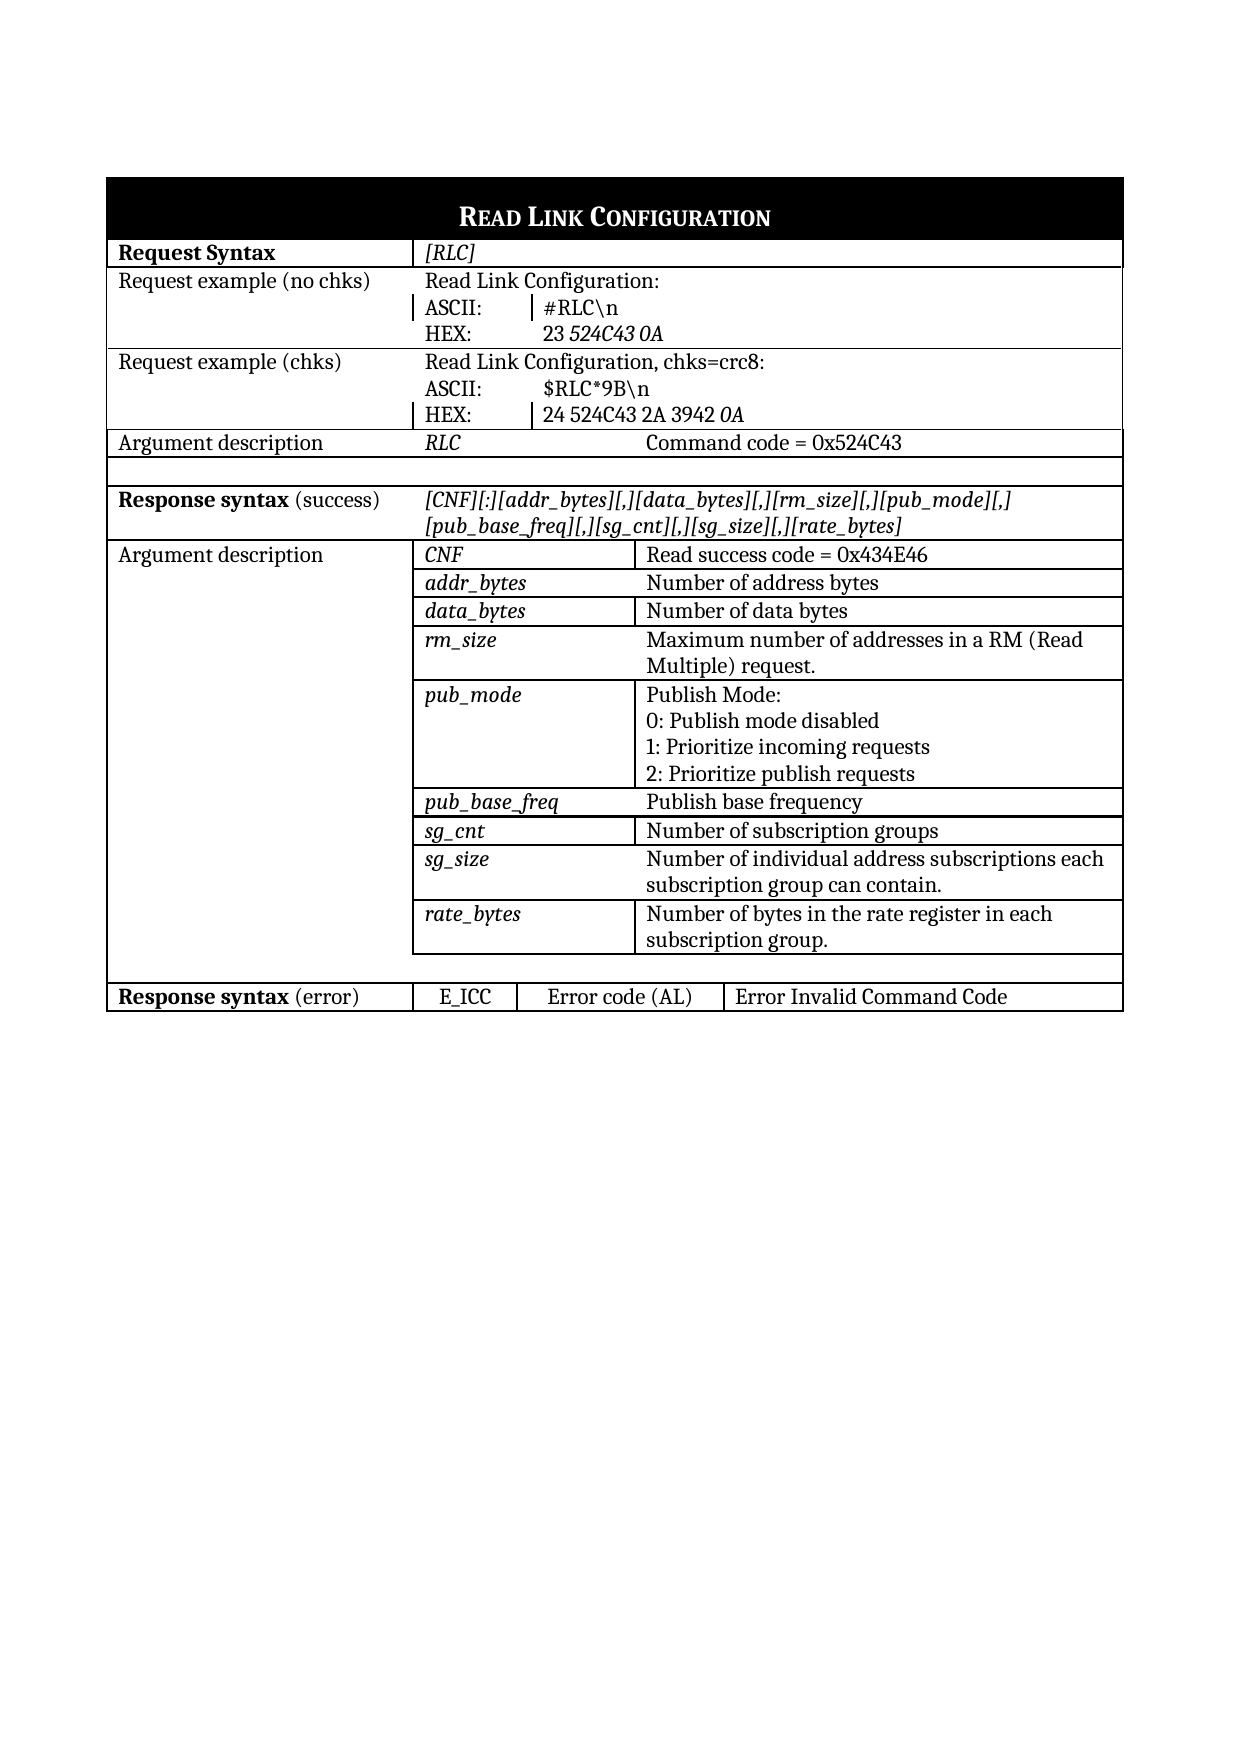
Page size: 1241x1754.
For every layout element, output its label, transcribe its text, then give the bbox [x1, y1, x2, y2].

table_cell Number of subscription groups [636, 818, 1122, 844]
table_cell Publish base frequency [635, 789, 1122, 815]
table_cell #RLC\n [533, 294, 1122, 321]
table_cell 23 524C43 0A [532, 321, 1122, 347]
table_cell Response syntax (error) [108, 984, 412, 1010]
table_cell HEX: [414, 402, 531, 429]
table_cell Request Syntax [108, 240, 412, 266]
table_cell Number of data bytes [636, 598, 1122, 624]
table_cell 24 524C43 2A 3942 0A [533, 402, 1122, 429]
table_cell Maximum number of addresses in a RM (Read Multiple) request. [635, 627, 1122, 679]
table_cell Argument description [108, 541, 412, 953]
table_cell ASCII: [413, 375, 532, 402]
table_cell Response syntax (success) [108, 487, 413, 539]
table_cell sg_cnt [414, 818, 634, 844]
table_cell rate_bytes [414, 901, 634, 953]
table_cell CNF [414, 541, 634, 568]
table_cell RLC [413, 430, 635, 456]
table_cell Number of address bytes [635, 570, 1122, 596]
table_cell Command code = 0x524C43 [635, 429, 1122, 456]
table_cell rm_size [414, 627, 635, 679]
table_cell $RLC*9B\n [532, 375, 1122, 402]
table_cell Argument description [108, 430, 413, 456]
table_cell E_ICC [414, 984, 516, 1010]
table_cell Read Link Configuration: [413, 266, 1122, 294]
table_cell [108, 458, 1122, 484]
table_cell HEX: [413, 321, 532, 347]
table_cell data_bytes [414, 598, 634, 624]
table_cell Publish Mode: 0: Publish mode disabled 1: Prioritize incoming requests 2: Prioritize publish requests [636, 681, 1122, 787]
table_cell [RLC] [414, 240, 1122, 266]
table_cell Request example (chks) [107, 348, 413, 429]
table_header Read Link Configuration [108, 179, 1122, 238]
table_cell [108, 953, 1122, 982]
table_cell addr_bytes [414, 570, 635, 596]
table_cell ASCII: [414, 294, 531, 321]
table_cell Read success code = 0x434E46 [636, 541, 1122, 568]
table_cell Number of bytes in the rate register in each subscription group. [636, 901, 1122, 953]
table_cell sg_size [414, 846, 635, 898]
table_cell pub_base_freq [414, 789, 635, 815]
table_cell pub_mode [414, 681, 634, 787]
table_cell Error Invalid Command Code [725, 984, 1122, 1010]
table_cell Error code (AL) [518, 984, 723, 1010]
table_cell [CNF][:][addr_bytes][,][data_bytes][,][rm_size][,][pub_mode][,] [pub_base_freq][,][sg_cnt][,][sg_size][,][rate_bytes] [413, 487, 1122, 539]
table_cell Read Link Configuration, chks=crc8: [413, 348, 1122, 375]
table_cell Number of individual address subscriptions each subscription group can contain. [635, 846, 1122, 898]
table_cell Request example (no chks) [107, 268, 413, 347]
